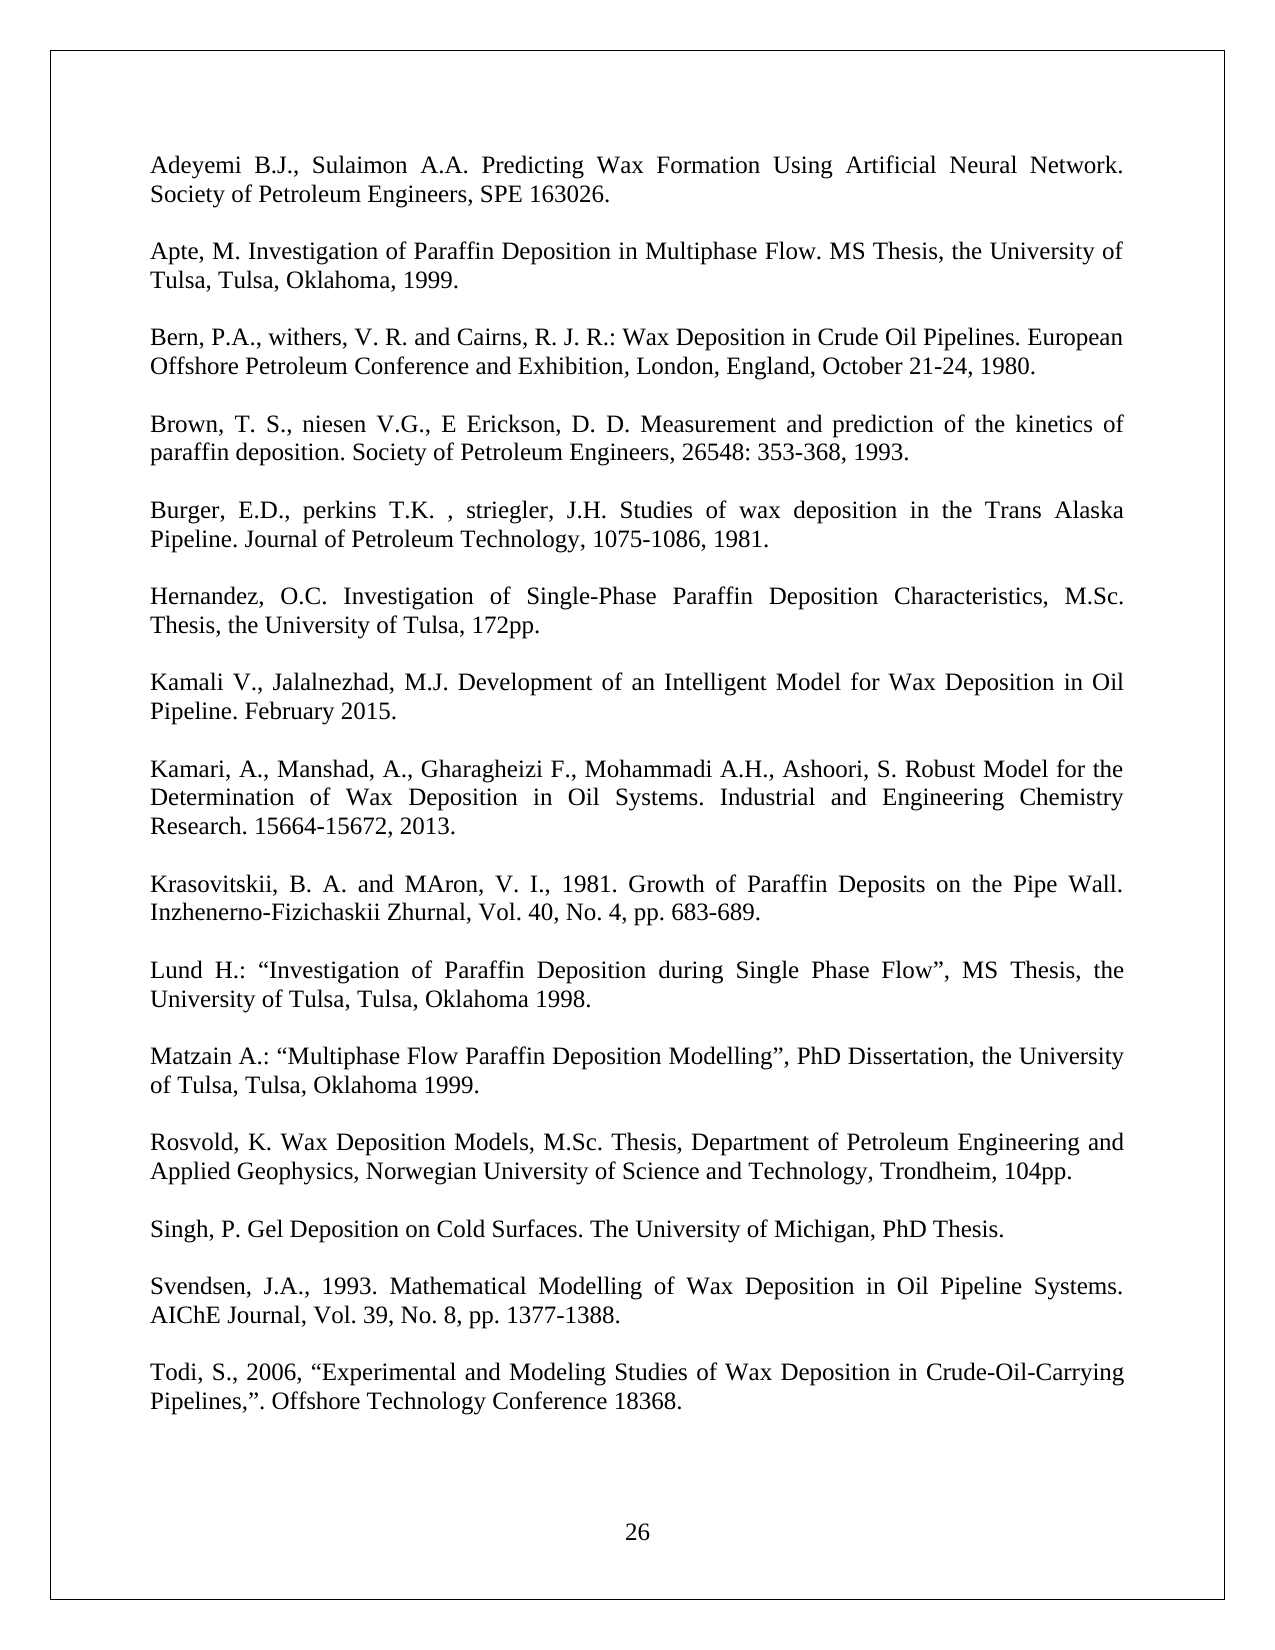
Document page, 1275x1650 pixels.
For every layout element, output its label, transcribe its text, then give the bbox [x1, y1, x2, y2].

text Lund H.: “Investigation of Paraffin Deposition during Single Phase Flow”, MS Thesis, the University of Tulsa, Tulsa, Oklahoma 1998. [150, 955, 1125, 1012]
text Kamali V., Jalalnezhad, M.J. Development of an Intelligent Model for Wax Deposition in Oil Pipeline. February 2015. [150, 667, 1125, 725]
text Burger, E.D., perkins T.K. , striegler, J.H. Studies of wax deposition in the Trans Alaska Pipeline. Journal of Petroleum Technology, 1075-1086, 1981. [150, 495, 1125, 552]
text Hernandez, O.C. Investigation of Single-Phase Paraffin Deposition Characteristics, M.Sc. Thesis, the University of Tulsa, 172pp. [150, 581, 1125, 639]
text Krasovitskii, B. A. and MAron, V. I., 1981. Growth of Paraffin Deposits on the Pipe Wall. Inzhenerno-Fizichaskii Zhurnal, Vol. 40, No. 4, pp. 683-689. [150, 869, 1125, 926]
text Rosvold, K. Wax Deposition Models, M.Sc. Thesis, Department of Petroleum Engineering and Applied Geophysics, Norwegian University of Science and Technology, Trondheim, 104pp. [150, 1127, 1125, 1185]
text Bern, P.A., withers, V. R. and Cairns, R. J. R.: Wax Deposition in Crude Oil Pipelines. European Offshore Petroleum Conference and Exhibition, London, England, October 21-24, 1980. [150, 322, 1125, 380]
text Matzain A.: “Multiphase Flow Paraffin Deposition Modelling”, PhD Dissertation, the University of Tulsa, Tulsa, Oklahoma 1999. [150, 1041, 1125, 1099]
text Apte, M. Investigation of Paraffin Deposition in Multiphase Flow. MS Thesis, the University of Tulsa, Tulsa, Oklahoma, 1999. [150, 236, 1125, 294]
text Svendsen, J.A., 1993. Mathematical Modelling of Wax Deposition in Oil Pipeline Systems. AIChE Journal, Vol. 39, No. 8, pp. 1377-1388. [150, 1271, 1125, 1329]
text Todi, S., 2006, “Experimental and Modeling Studies of Wax Deposition in Crude-Oil-Carrying Pipelines,”. Offshore Technology Conference 18368. [150, 1357, 1125, 1415]
text Adeyemi B.J., Sulaimon A.A. Predicting Wax Formation Using Artificial Neural Network. Society of Petroleum Engineers, SPE 163026. [150, 150, 1125, 207]
text Kamari, A., Manshad, A., Gharagheizi F., Mohammadi A.H., Ashoori, S. Robust Model for the Determination of Wax Deposition in Oil Systems. Industrial and Engineering Chemistry Research. 15664-15672, 2013. [150, 754, 1125, 840]
text Brown, T. S., niesen V.G., E Erickson, D. D. Measurement and prediction of the kinetics of paraffin deposition. Society of Petroleum Engineers, 26548: 353-368, 1993. [150, 409, 1125, 466]
text Singh, P. Gel Deposition on Cold Surfaces. The University of Michigan, PhD Thesis. [150, 1214, 1125, 1242]
